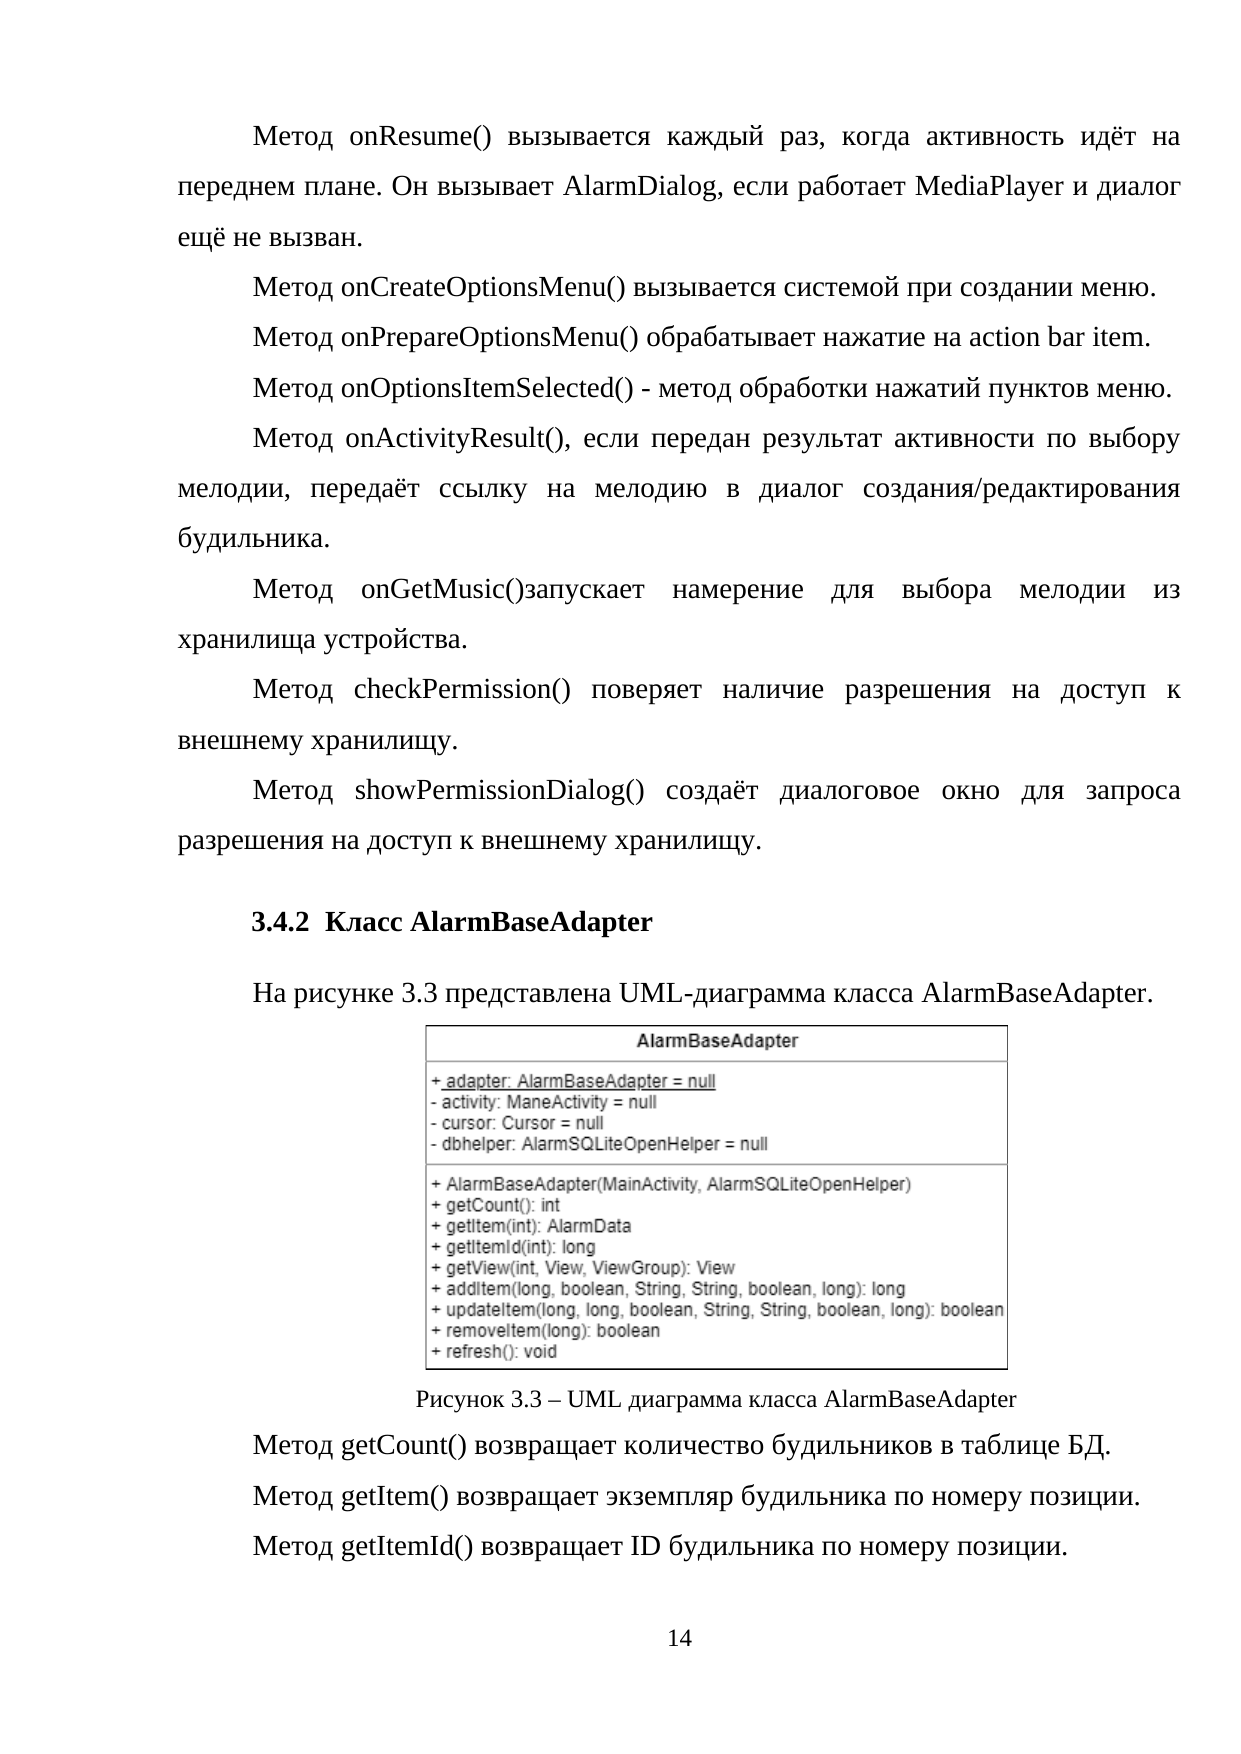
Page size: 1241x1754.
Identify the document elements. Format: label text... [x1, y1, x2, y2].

text Метод onResume() вызывается каждый раз, когда активность идёт на переднем плане. Он вызывает AlarmDialog, если работает MediaPlayer и диалог ещё не вызван. [177, 118, 1181, 252]
text Метод onCreateOptionsMenu() вызывается системой при создании меню. [177, 269, 1181, 303]
text Метод onActivityResult(), если передан результат активности по выбору мелодии, передаёт ссылку на мелодию в диалог создания/редактирования будильника. [177, 420, 1181, 554]
text На рисунке 3.3 представлена UML-диаграмма класса AlarmBaseAdapter. [177, 975, 1181, 1009]
text Метод onOptionsItemSelected() - метод обработки нажатий пунктов меню. [177, 370, 1181, 403]
text Метод getCount() возвращает количество будильников в таблице БД. [177, 1427, 1181, 1461]
text Метод onGetMusic()запускает намерение для выбора мелодии из хранилища устройства. [177, 571, 1181, 655]
text Рисунок 3.3 – UML диаграмма класса AlarmBaseAdapter [177, 1384, 1181, 1413]
text Метод getItemId() возвращает ID будильника по номеру позиции. [177, 1528, 1181, 1561]
text Метод checkPermission() поверяет наличие разрешения на доступ к внешнему хранилищу. [177, 672, 1181, 755]
picture [425, 1025, 1008, 1370]
text Метод onPrepareOptionsMenu() обрабатывает нажатие на action bar item. [177, 319, 1181, 353]
subtitle Класс AlarmBaseAdapter [177, 904, 1181, 938]
text Метод showPermissionDialog() создаёт диалоговое окно для запроса разрешения на доступ к внешнему хранилищу. [177, 772, 1181, 856]
text Метод getItem() возвращает экземпляр будильника по номеру позиции. [177, 1478, 1181, 1511]
